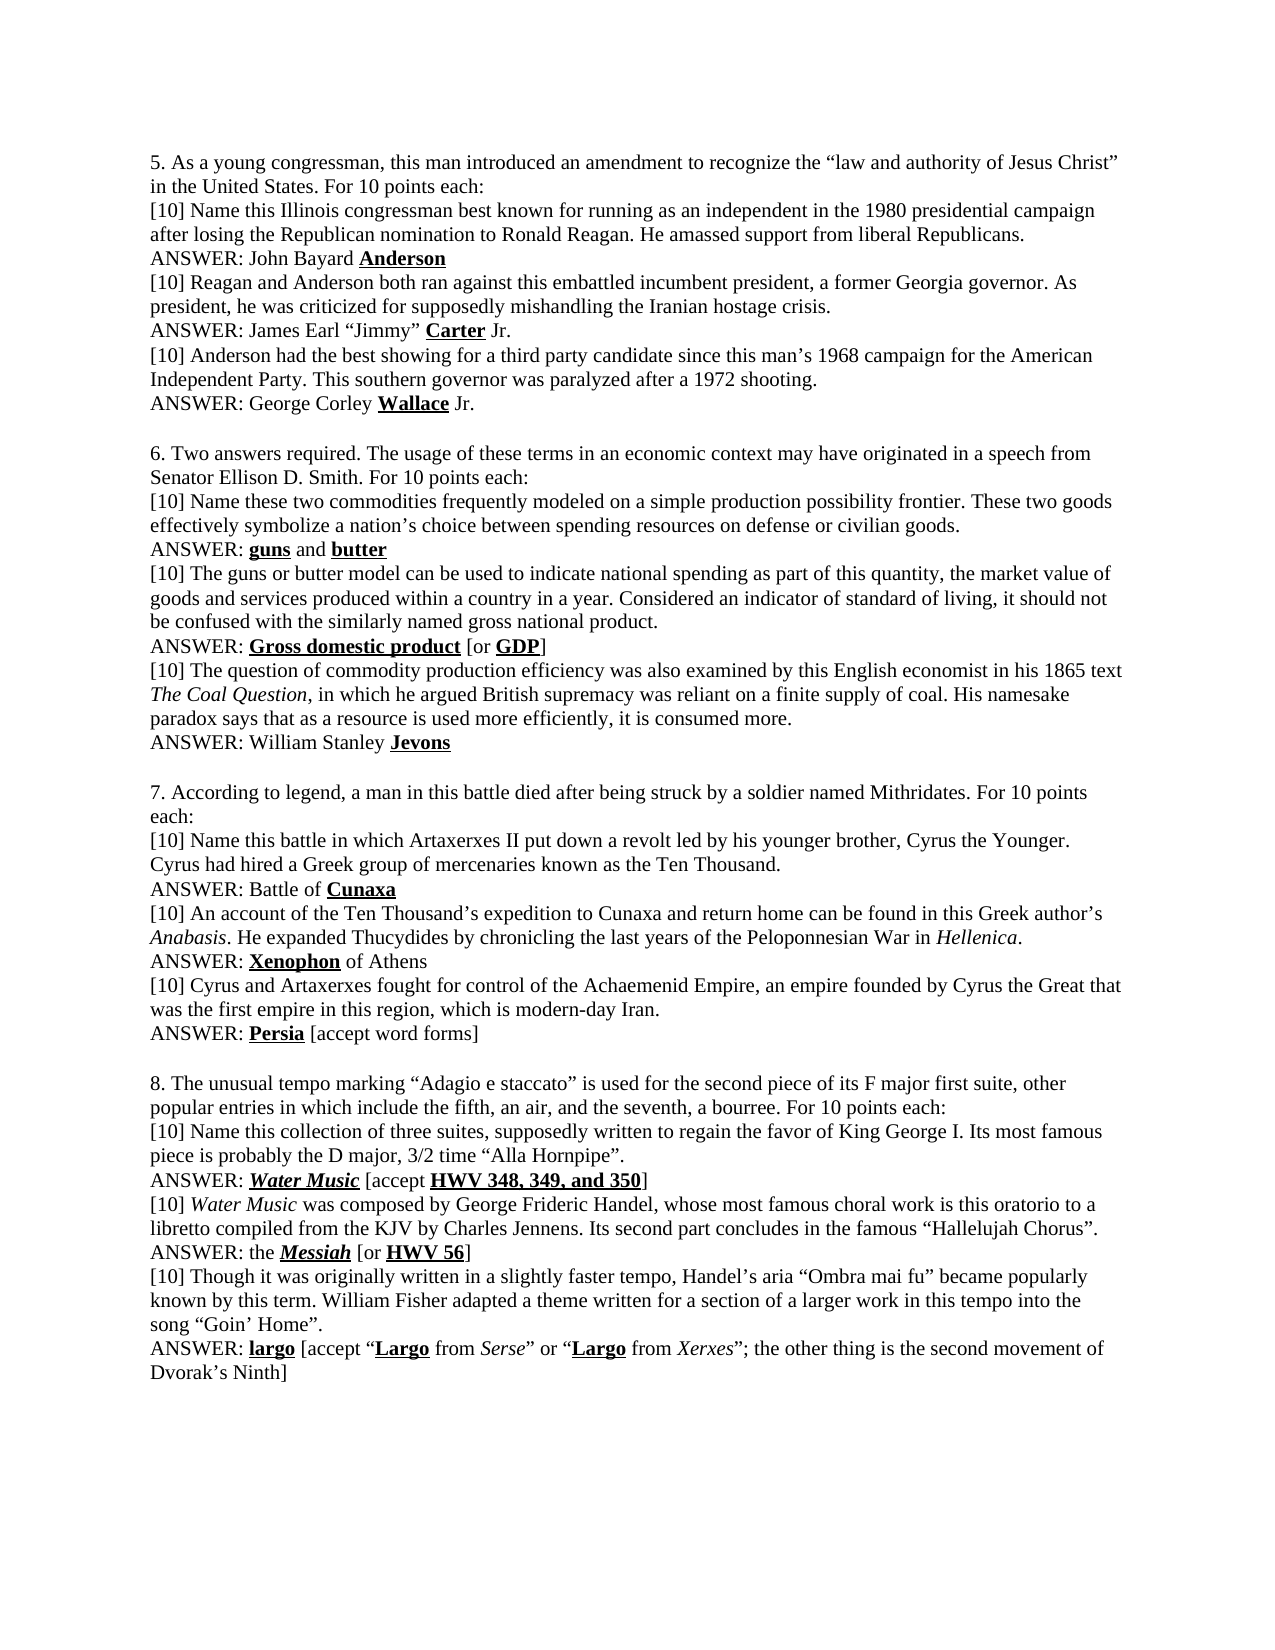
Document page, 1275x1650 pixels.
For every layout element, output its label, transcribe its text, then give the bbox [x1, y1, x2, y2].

text [10] The question of commodity production efficiency was also examined by this English economist in his 1865 text The Coal Question, in which he argued British supremacy was reliant on a finite supply of coal. His namesake paradox says that as a resource is used more efficiently, it is consumed more. [150, 658, 1125, 730]
text [10] Cyrus and Artaxerxes fought for control of the Achaemenid Empire, an empire founded by Cyrus the Great that was the first empire in this region, which is modern-day Iran. [150, 973, 1125, 1021]
text ANSWER: largo [accept “Largo from Serse” or “Largo from Xerxes”; the other thing is the second movement of Dvorak’s Ninth] [150, 1336, 1125, 1384]
text ANSWER: Xenophon of Athens [150, 949, 1125, 973]
text ANSWER: George Corley Wallace Jr. [150, 391, 1125, 415]
text [10] Water Music was composed by George Frideric Handel, whose most famous choral work is this oratorio to a libretto compiled from the KJV by Charles Jennens. Its second part concludes in the famous “Hallelujah Chorus”. [150, 1192, 1125, 1240]
text [10] Reagan and Anderson both ran against this embattled incumbent president, a former Georgia governor. As president, he was criticized for supposedly mishandling the Iranian hostage crisis. [150, 270, 1125, 318]
text [10] Name these two commodities frequently modeled on a simple production possibility frontier. These two goods effectively symbolize a nation’s choice between spending resources on defense or civilian goods. [150, 489, 1125, 537]
text ANSWER: William Stanley Jevons [150, 730, 1125, 754]
text ANSWER: guns and butter [150, 537, 1125, 561]
text [10] Name this battle in which Artaxerxes II put down a revolt led by his younger brother, Cyrus the Younger. Cyrus had hired a Greek group of mercenaries known as the Ten Thousand. [150, 828, 1125, 876]
text ANSWER: Gross domestic product [or GDP] [150, 633, 1125, 658]
text ANSWER: James Earl “Jimmy” Carter Jr. [150, 318, 1125, 342]
text [10] Anderson had the best showing for a third party candidate since this man’s 1968 campaign for the American Independent Party. This southern governor was paralyzed after a 1972 shooting. [150, 342, 1125, 391]
text ANSWER: John Bayard Anderson [150, 246, 1125, 270]
text [10] Name this collection of three suites, supposedly written to regain the favor of King George I. Its most famous piece is probably the D major, 3/2 time “Alla Hornpipe”. [150, 1119, 1125, 1167]
text ANSWER: Water Music [accept HWV 348, 349, and 350] [150, 1167, 1125, 1192]
text [10] An account of the Ten Thousand’s expedition to Cunaxa and return home can be found in this Greek author’s Anabasis. He expanded Thucydides by chronicling the last years of the Peloponnesian War in Hellenica. [150, 901, 1125, 949]
text ANSWER: Persia [accept word forms] [150, 1021, 1125, 1045]
text ANSWER: Battle of Cunaxa [150, 876, 1125, 901]
text 7. According to legend, a man in this battle died after being struck by a soldier named Mithridates. For 10 points each: [150, 780, 1125, 828]
text 6. Two answers required. The usage of these terms in an economic context may have originated in a speech from Senator Ellison D. Smith. For 10 points each: [150, 441, 1125, 489]
text ANSWER: the Messiah [or HWV 56] [150, 1240, 1125, 1264]
text 5. As a young congressman, this man introduced an amendment to recognize the “law and authority of Jesus Christ” in the United States. For 10 points each: [150, 150, 1125, 198]
text [10] Name this Illinois congressman best known for running as an independent in the 1980 presidential campaign after losing the Republican nomination to Ronald Reagan. He amassed support from liberal Republicans. [150, 198, 1125, 246]
text [10] Though it was originally written in a slightly faster tempo, Handel’s aria “Ombra mai fu” became popularly known by this term. William Fisher adapted a theme written for a section of a larger work in this tempo into the song “Goin’ Home”. [150, 1264, 1125, 1336]
text [10] The guns or butter model can be used to indicate national spending as part of this quantity, the market value of goods and services produced within a country in a year. Considered an indicator of standard of living, it should not be confused with the similarly named gross national product. [150, 561, 1125, 633]
text 8. The unusual tempo marking “Adagio e staccato” is used for the second piece of its F major first suite, other popular entries in which include the fifth, an air, and the seventh, a bourree. For 10 points each: [150, 1071, 1125, 1119]
